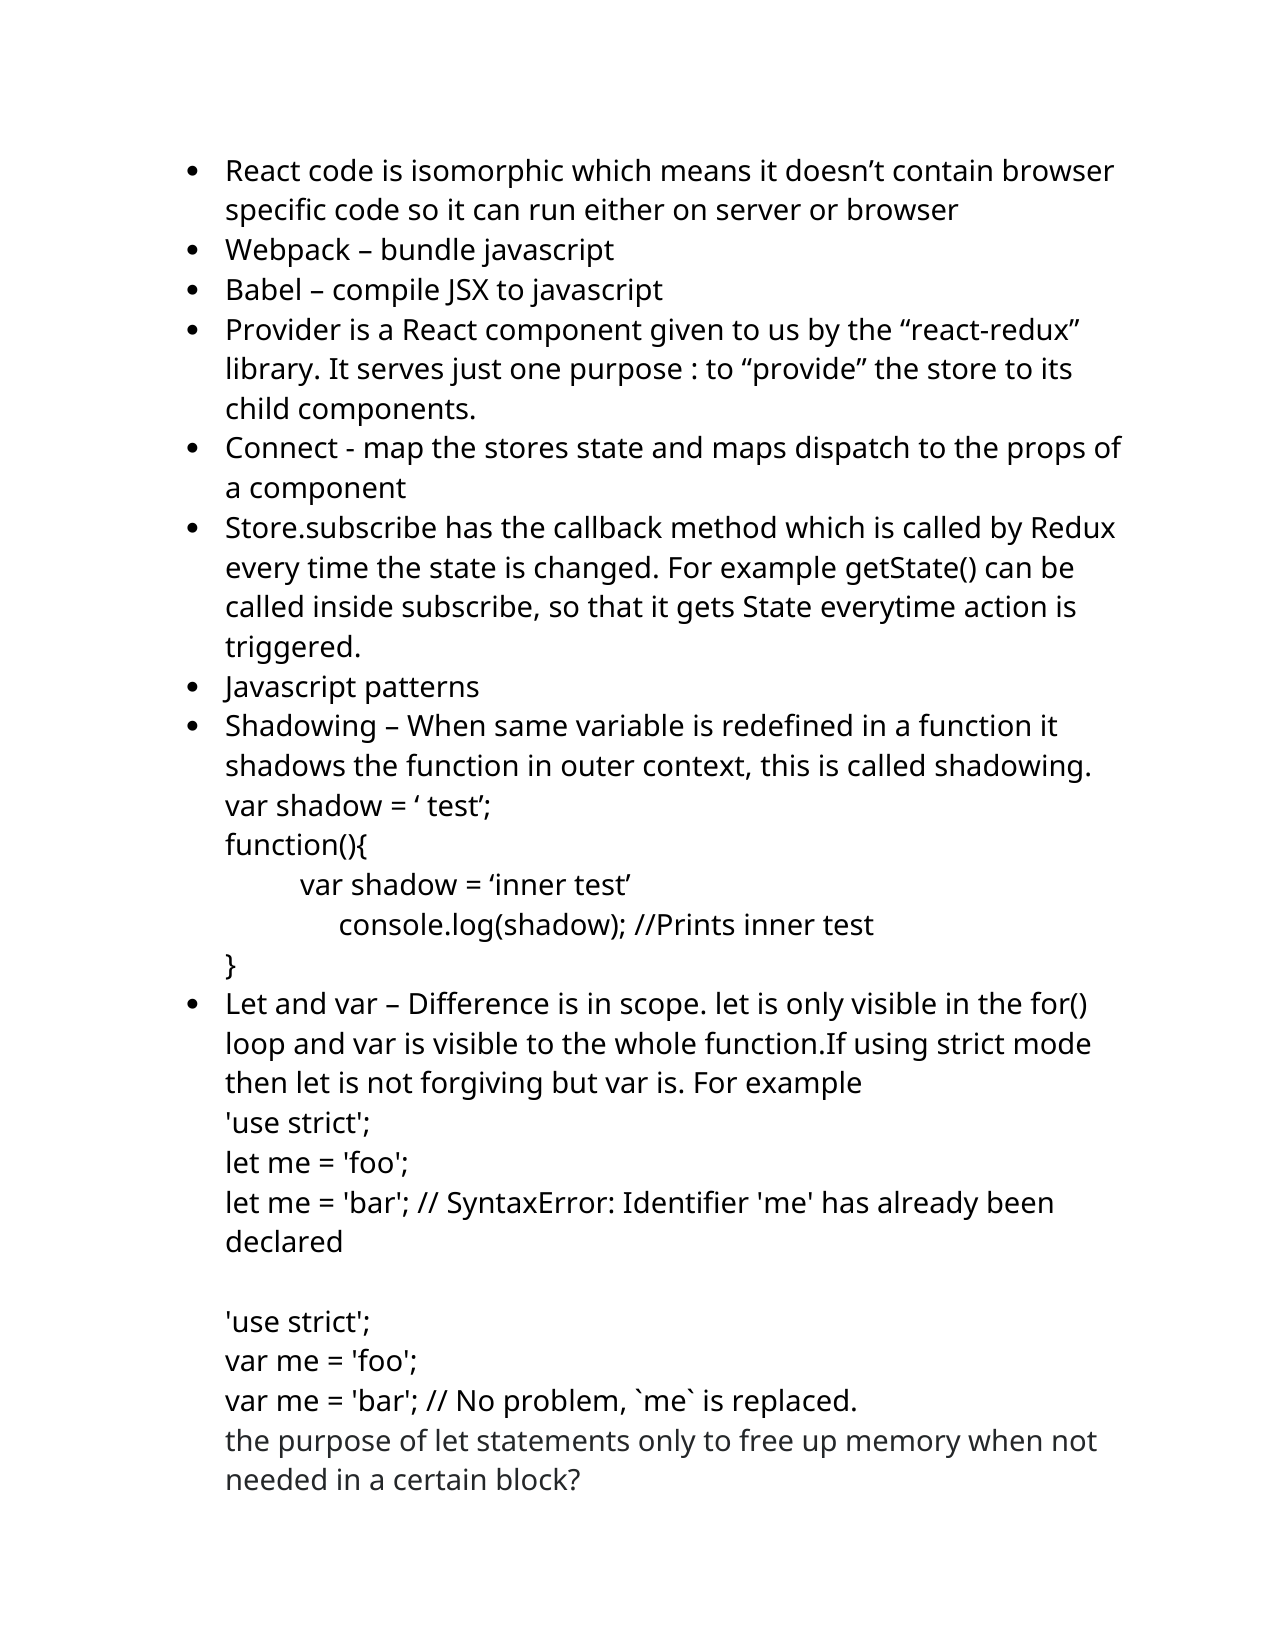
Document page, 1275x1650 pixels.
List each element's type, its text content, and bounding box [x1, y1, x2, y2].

list var shadow = ‘inner test’ [225, 864, 1125, 904]
list 'use strict'; [225, 1102, 1125, 1142]
list 'use strict'; [225, 1301, 1125, 1341]
list let me = 'bar'; // SyntaxError: Identifier 'me' has already been declared [225, 1182, 1125, 1261]
list console.log(shadow); //Prints inner test [225, 904, 1125, 944]
list Babel – compile JSX to javascript [187, 269, 1125, 309]
list Shadowing – When same variable is redefined in a function it shadows the function in outer context, this is called shadowing. [187, 706, 1125, 785]
list Connect - map the stores state and maps dispatch to the props of a component [187, 428, 1125, 507]
list function(){ [225, 825, 1125, 864]
list React code is isomorphic which means it doesn’t contain browser specific code so it can run either on server or browser [187, 150, 1125, 229]
list Webpack – bundle javascript [187, 229, 1125, 269]
list } [225, 944, 1125, 983]
list Store.subscribe has the callback method which is called by Redux every time the state is changed. For example getState() can be called inside subscribe, so that it gets State everytime action is triggered. [187, 507, 1125, 666]
list var me = 'foo'; [225, 1341, 1125, 1380]
list let me = 'foo'; [225, 1142, 1125, 1182]
list Provider is a React component given to us by the “react-redux” library. It serves just one purpose : to “provide” the store to its child components. [187, 309, 1125, 428]
list Let and var – Difference is in scope. let is only visible in the for() loop and var is visible to the whole function.If using strict mode then let is not forgiving but var is. For example [187, 983, 1125, 1102]
list the purpose of let statements only to free up memory when not needed in a certain block? [581, 1420, 1125, 1499]
list var me = 'bar'; // No problem, `me` is replaced. [225, 1380, 1125, 1420]
list Javascript patterns [187, 666, 1125, 706]
list var shadow = ‘ test’; [225, 785, 1125, 825]
